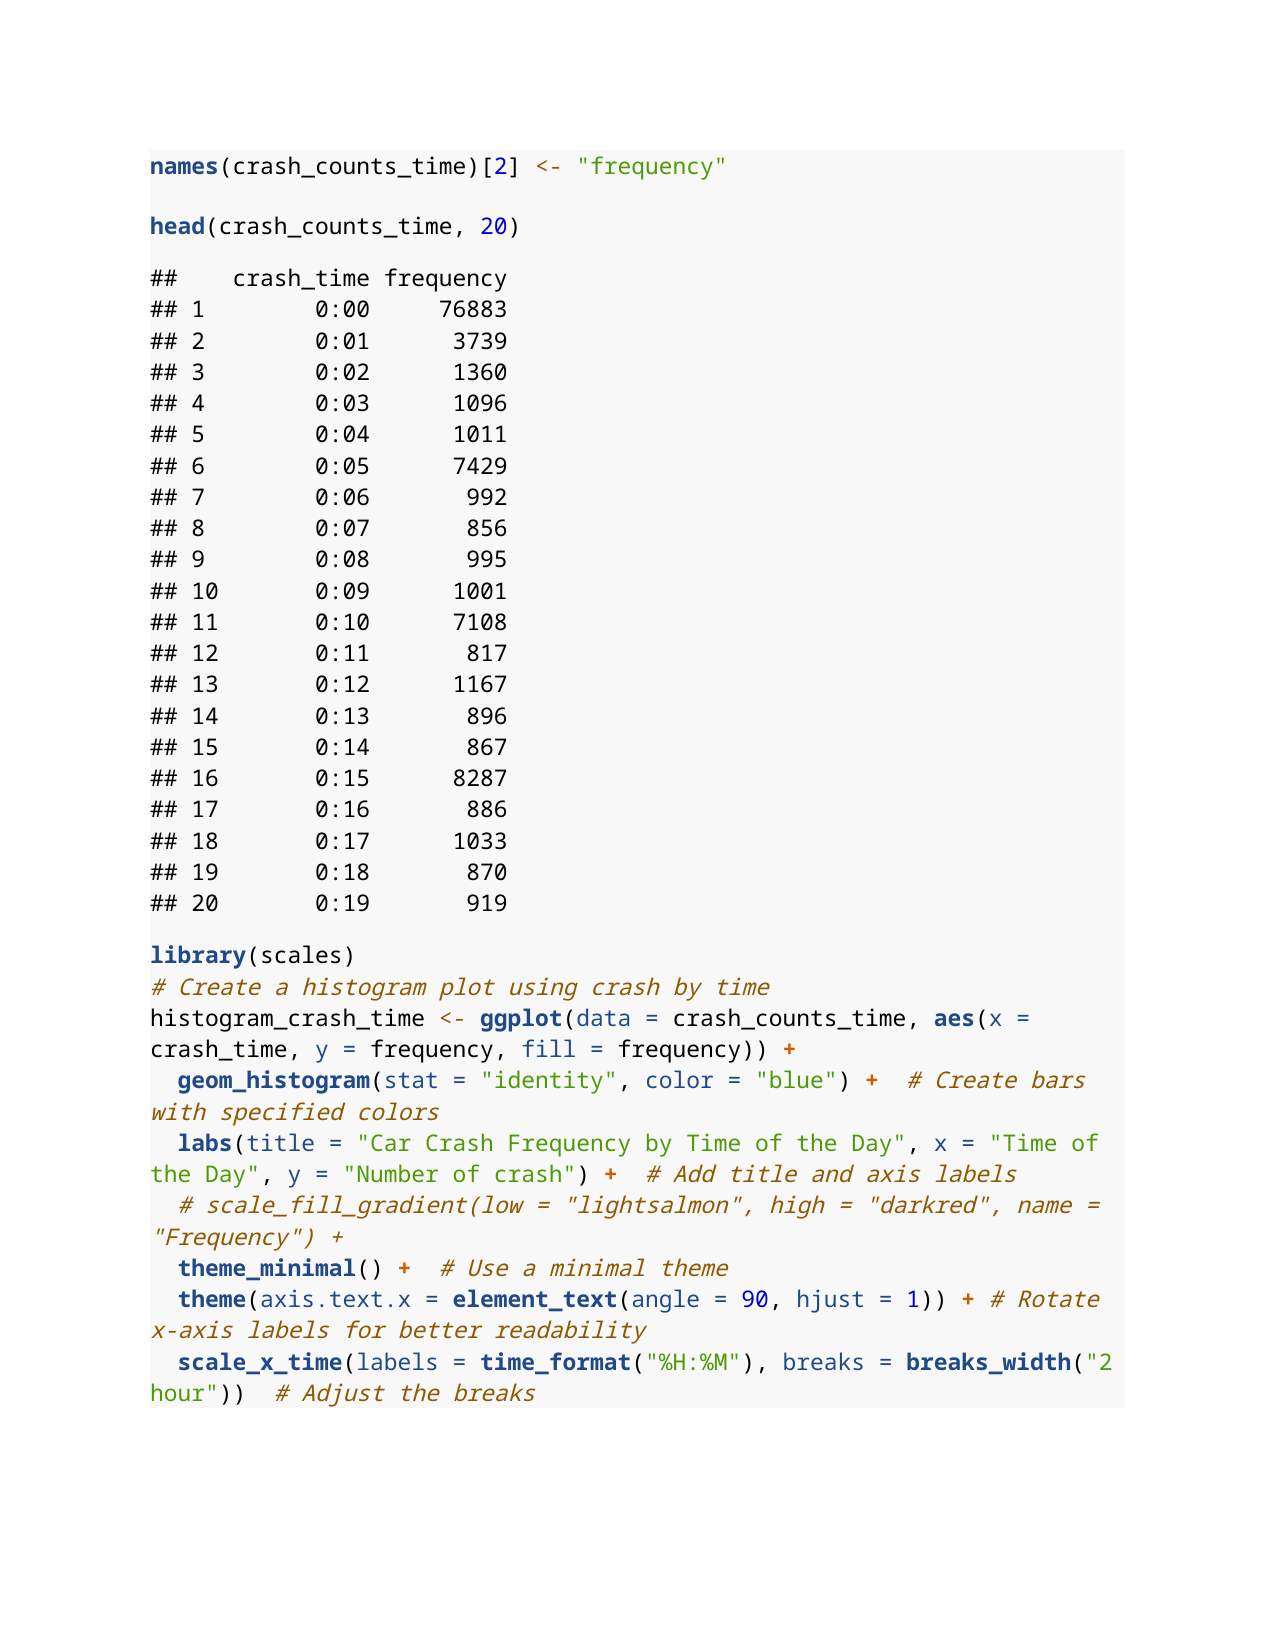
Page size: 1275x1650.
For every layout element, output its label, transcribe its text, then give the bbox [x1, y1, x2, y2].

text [150, 150, 1125, 241]
text library(scales) # Create a histogram plot using crash by time histogram_crash_time <- ggplot(data = crash_counts_time, aes(x = crash_time, y = frequency, fill = frequency)) + geom_histogram(stat = "identity", color = "blue") + # Create bars with specified colors labs(title = "Car Crash Frequency by Time of the Day", x = "Time of the Day", y = "Number of crash") + # Add title and axis labels # scale_fill_gradient(low = "lightsalmon", high = "darkred", name = "Frequency") + theme_minimal() + # Use a minimal theme theme(axis.text.x = element_text(angle = 90, hjust = 1)) + # Rotate x-axis labels for better readability scale_x_time(labels = time_format("%H:%M"), breaks = breaks_width("2 hour")) # Adjust the breaks [342, 939, 1125, 1408]
text ## crash_time frequency ## 1 0:00 76883 ## 2 0:01 3739 ## 3 0:02 1360 ## 4 0:03 1096 ## 5 0:04 1011 ## 6 0:05 7429 ## 7 0:06 992 ## 8 0:07 856 ## 9 0:08 995 ## 10 0:09 1001 ## 11 0:10 7108 ## 12 0:11 817 ## 13 0:12 1167 ## 14 0:13 896 ## 15 0:14 867 ## 16 0:15 8287 ## 17 0:16 886 ## 18 0:17 1033 ## 19 0:18 870 ## 20 0:19 919 [150, 262, 1125, 918]
